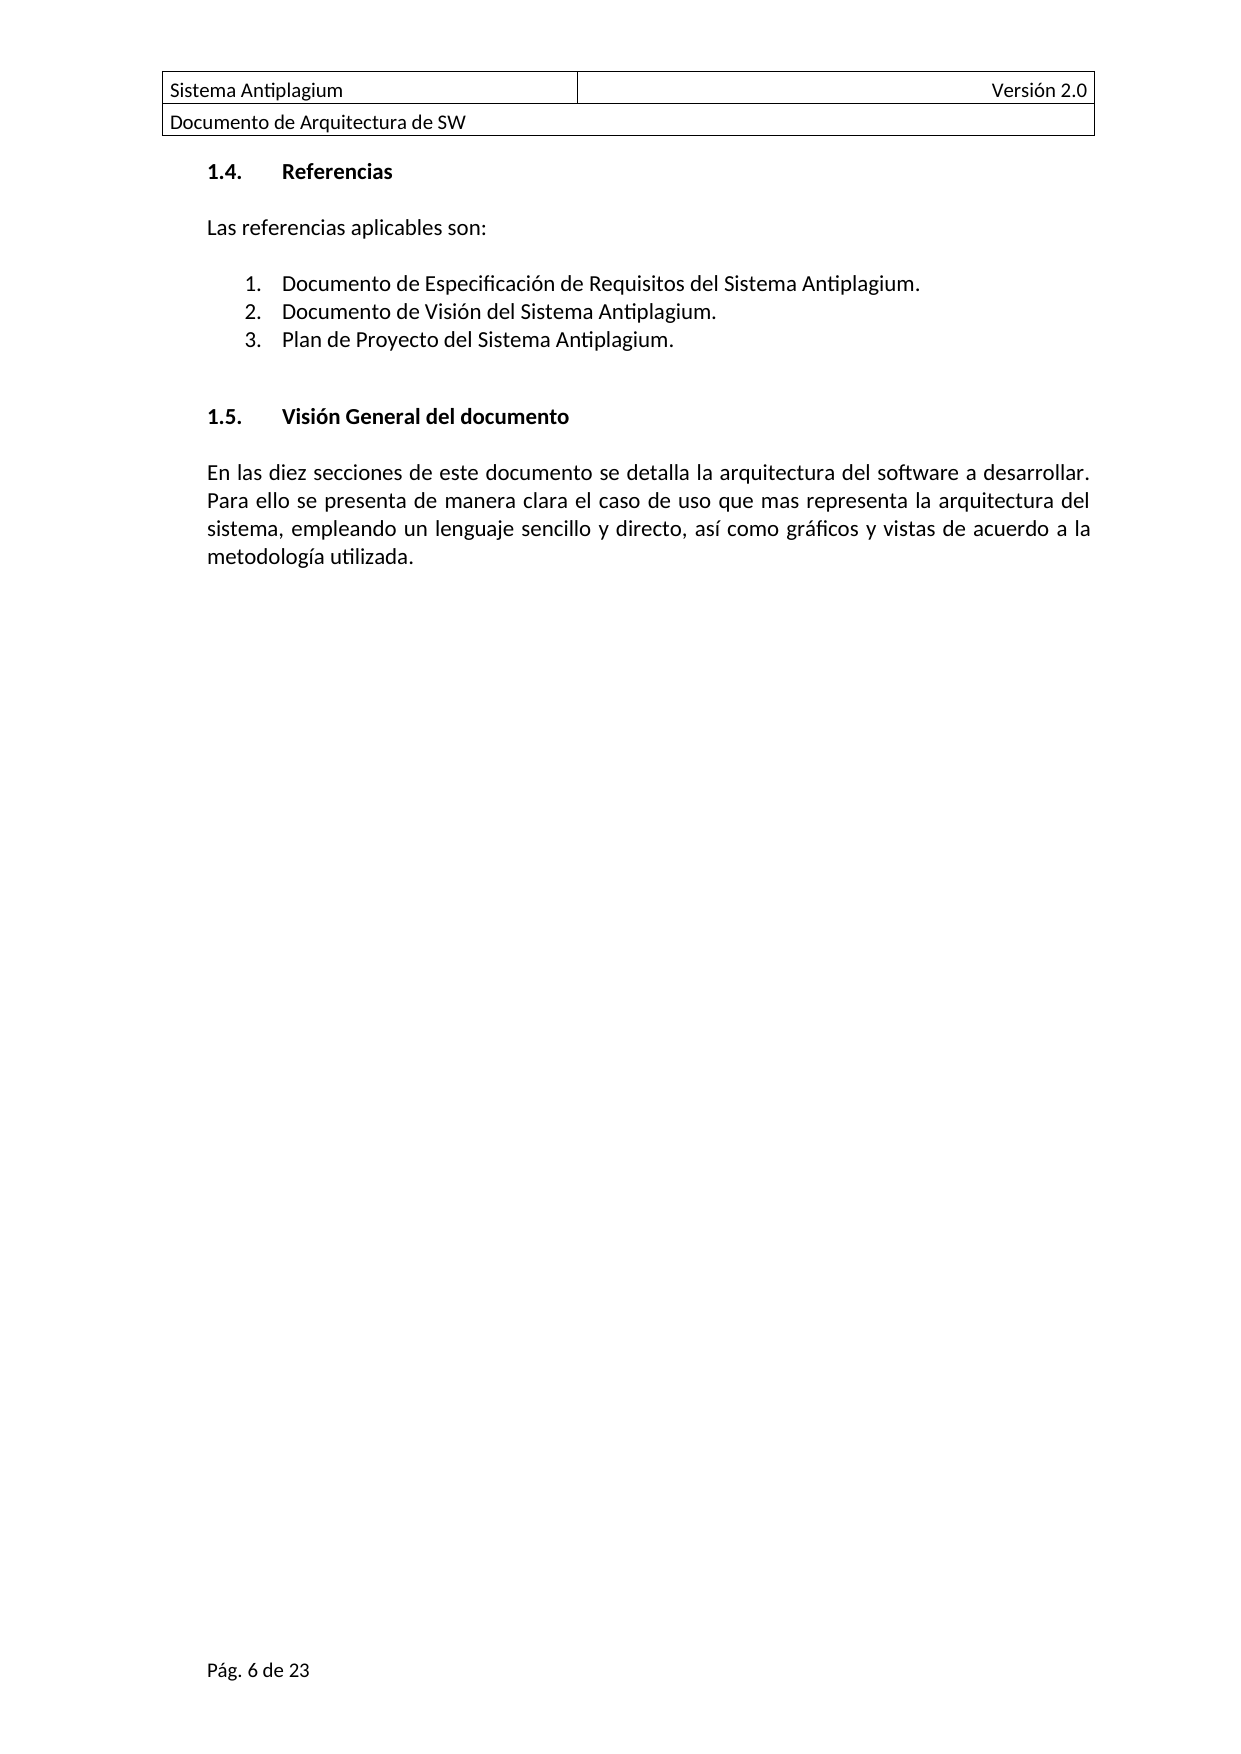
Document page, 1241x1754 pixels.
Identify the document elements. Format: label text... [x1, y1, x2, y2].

list Documento de Visión del Sistema Antiplagium. [244, 297, 1092, 326]
subtitle Visión General del documento [207, 402, 1092, 430]
subtitle Referencias [207, 157, 1092, 185]
list Plan de Proyecto del Sistema Antiplagium. [244, 326, 1092, 353]
list Documento de Especificación de Requisitos del Sistema Antiplagium. [244, 269, 1092, 297]
text Las referencias aplicables son: [207, 213, 1092, 241]
text En las diez secciones de este documento se detalla la arquitectura del software a desarrollar. Para ello se presenta de manera clara el caso de uso que mas representa la arquitectura del sistema, empleando un lenguaje sencillo y directo, así como gráficos y vistas de acuerdo a la metodología utilizada. [207, 458, 1092, 571]
